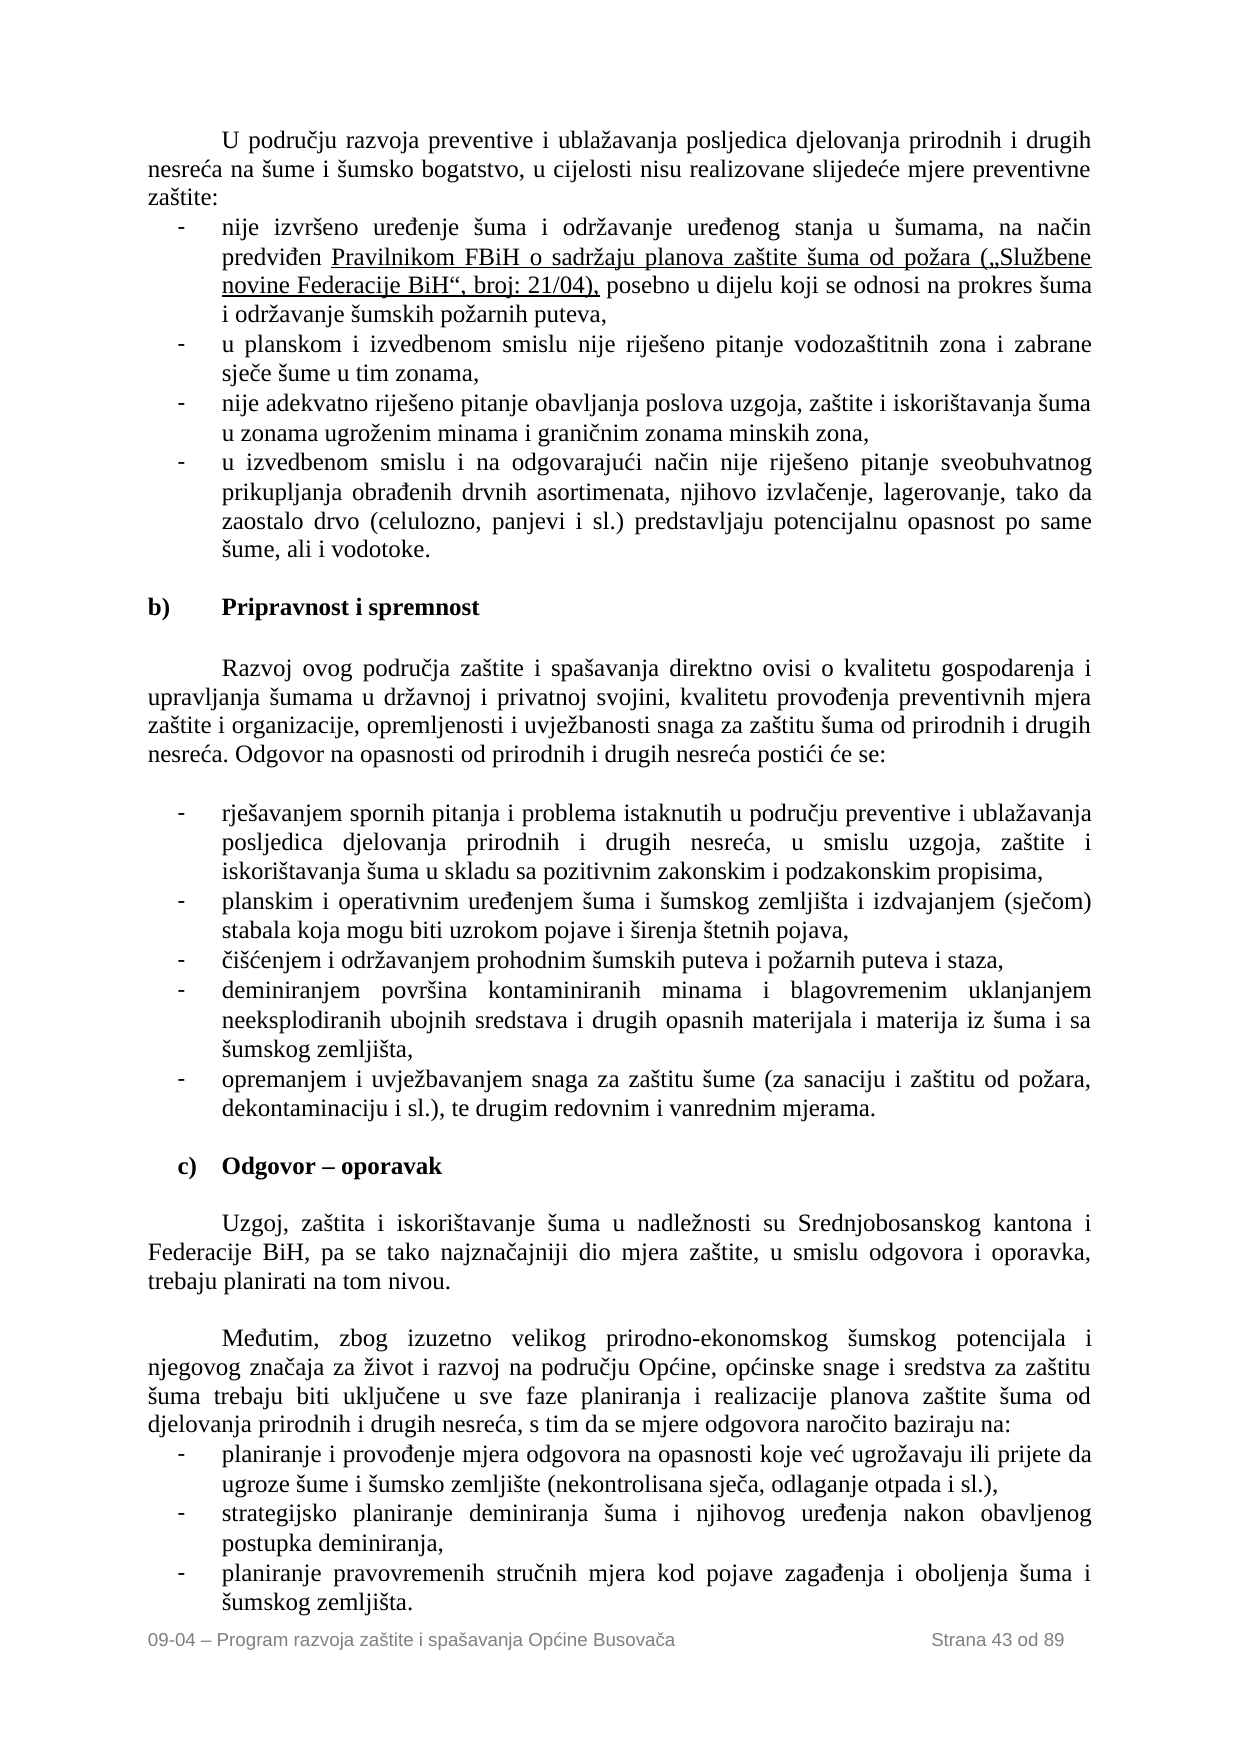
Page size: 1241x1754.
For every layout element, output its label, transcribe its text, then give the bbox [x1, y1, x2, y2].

list planiranje i provođenje mjera odgovora na opasnosti koje već ugrožavaju ili prijete da ugroze šume i šumsko zemljište (nekontrolisana sječa, odlaganje otpada i sl.), [177, 1438, 1092, 1497]
list Pripravnost i spremnost [148, 592, 1092, 621]
list u izvedbenom smislu i na odgovarajući način nije riješeno pitanje sveobuhvatnog prikupljanja obrađenih drvnih asortimenata, njihovo izvlačenje, lagerovanje, tako da zaostalo drvo (celulozno, panjevi i sl.) predstavljaju potencijalnu opasnost po same šume, ali i vodotoke. [177, 446, 1092, 563]
list planiranje pravovremenih stručnih mjera kod pojave zagađenja i oboljenja šuma i šumskog zemljišta. [177, 1557, 1092, 1616]
list opremanjem i uvježbavanjem snaga za zaštitu šume (za sanaciju i zaštitu od požara, dekontaminaciju i sl.), te drugim redovnim i vanrednim mjerama. [177, 1063, 1092, 1122]
list u planskom i izvedbenom smislu nije riješeno pitanje vodozaštitnih zona i zabrane sječe šume u tim zonama, [177, 328, 1092, 387]
list planskim i operativnim uređenjem šuma i šumskog zemljišta i izdvajanjem (sječom) stabala koja mogu biti uzrokom pojave i širenja štetnih pojava, [177, 885, 1092, 944]
list nije izvršeno uređenje šuma i održavanje uređenog stanja u šumama, na način predviđen Pravilnikom FBiH o sadržaju planova zaštite šuma od požara („Službene novine Federacije BiH“, broj: 21/04), posebno u dijelu koji se odnosi na prokres šuma i održavanje šumskih požarnih puteva, [177, 211, 1092, 328]
list strategijsko planiranje deminiranja šuma i njihovog uređenja nakon obavljenog postupka deminiranja, [177, 1497, 1092, 1557]
list deminiranjem površina kontaminiranih minama i blagovremenim uklanjanjem neeksplodiranih ubojnih sredstava i drugih opasnih materijala i materija iz šuma i sa šumskog zemljišta, [177, 975, 1092, 1063]
text U području razvoja preventive i ublažavanja posljedica djelovanja prirodnih i drugih nesreća na šume i šumsko bogatstvo, u cijelosti nisu realizovane slijedeće mjere preventivne zaštite: [148, 125, 1092, 211]
list nije adekvatno riješeno pitanje obavljanja poslova uzgoja, zaštite i iskorištavanja šuma u zonama ugroženim minama i graničnim zonama minskih zona, [177, 387, 1092, 446]
list čišćenjem i održavanjem prohodnim šumskih puteva i požarnih puteva i staza, [177, 944, 1092, 975]
list rješavanjem spornih pitanja i problema istaknutih u području preventive i ublažavanja posljedica djelovanja prirodnih i drugih nesreća, u smislu uzgoja, zaštite i iskorištavanja šuma u skladu sa pozitivnim zakonskim i podzakonskim propisima, [177, 797, 1092, 885]
text Razvoj ovog područja zaštite i spašavanja direktno ovisi o kvalitetu gospodarenja i upravljanja šumama u državnoj i privatnoj svojini, kvalitetu provođenja preventivnih mjera zaštite i organizacije, opremljenosti i uvježbanosti snaga za zaštitu šuma od prirodnih i drugih nesreća. Odgovor na opasnosti od prirodnih i drugih nesreća postići će se: [148, 653, 1092, 768]
text Uzgoj, zaštita i iskorištavanje šuma u nadležnosti su Srednjobosanskog kantona i Federacije BiH, pa se tako najznačajniji dio mjera zaštite, u smislu odgovora i oporavka, trebaju planirati na tom nivou. [148, 1208, 1092, 1294]
list Odgovor – oporavak [148, 1151, 1092, 1179]
text Međutim, zbog izuzetno velikog prirodno-ekonomskog šumskog potencijala i njegovog značaja za život i razvoj na području Općine, općinske snage i sredstva za zaštitu šuma trebaju biti uključene u sve faze planiranja i realizacije planova zaštite šuma od djelovanja prirodnih i drugih nesreća, s tim da se mjere odgovora naročito baziraju na: [148, 1323, 1092, 1438]
